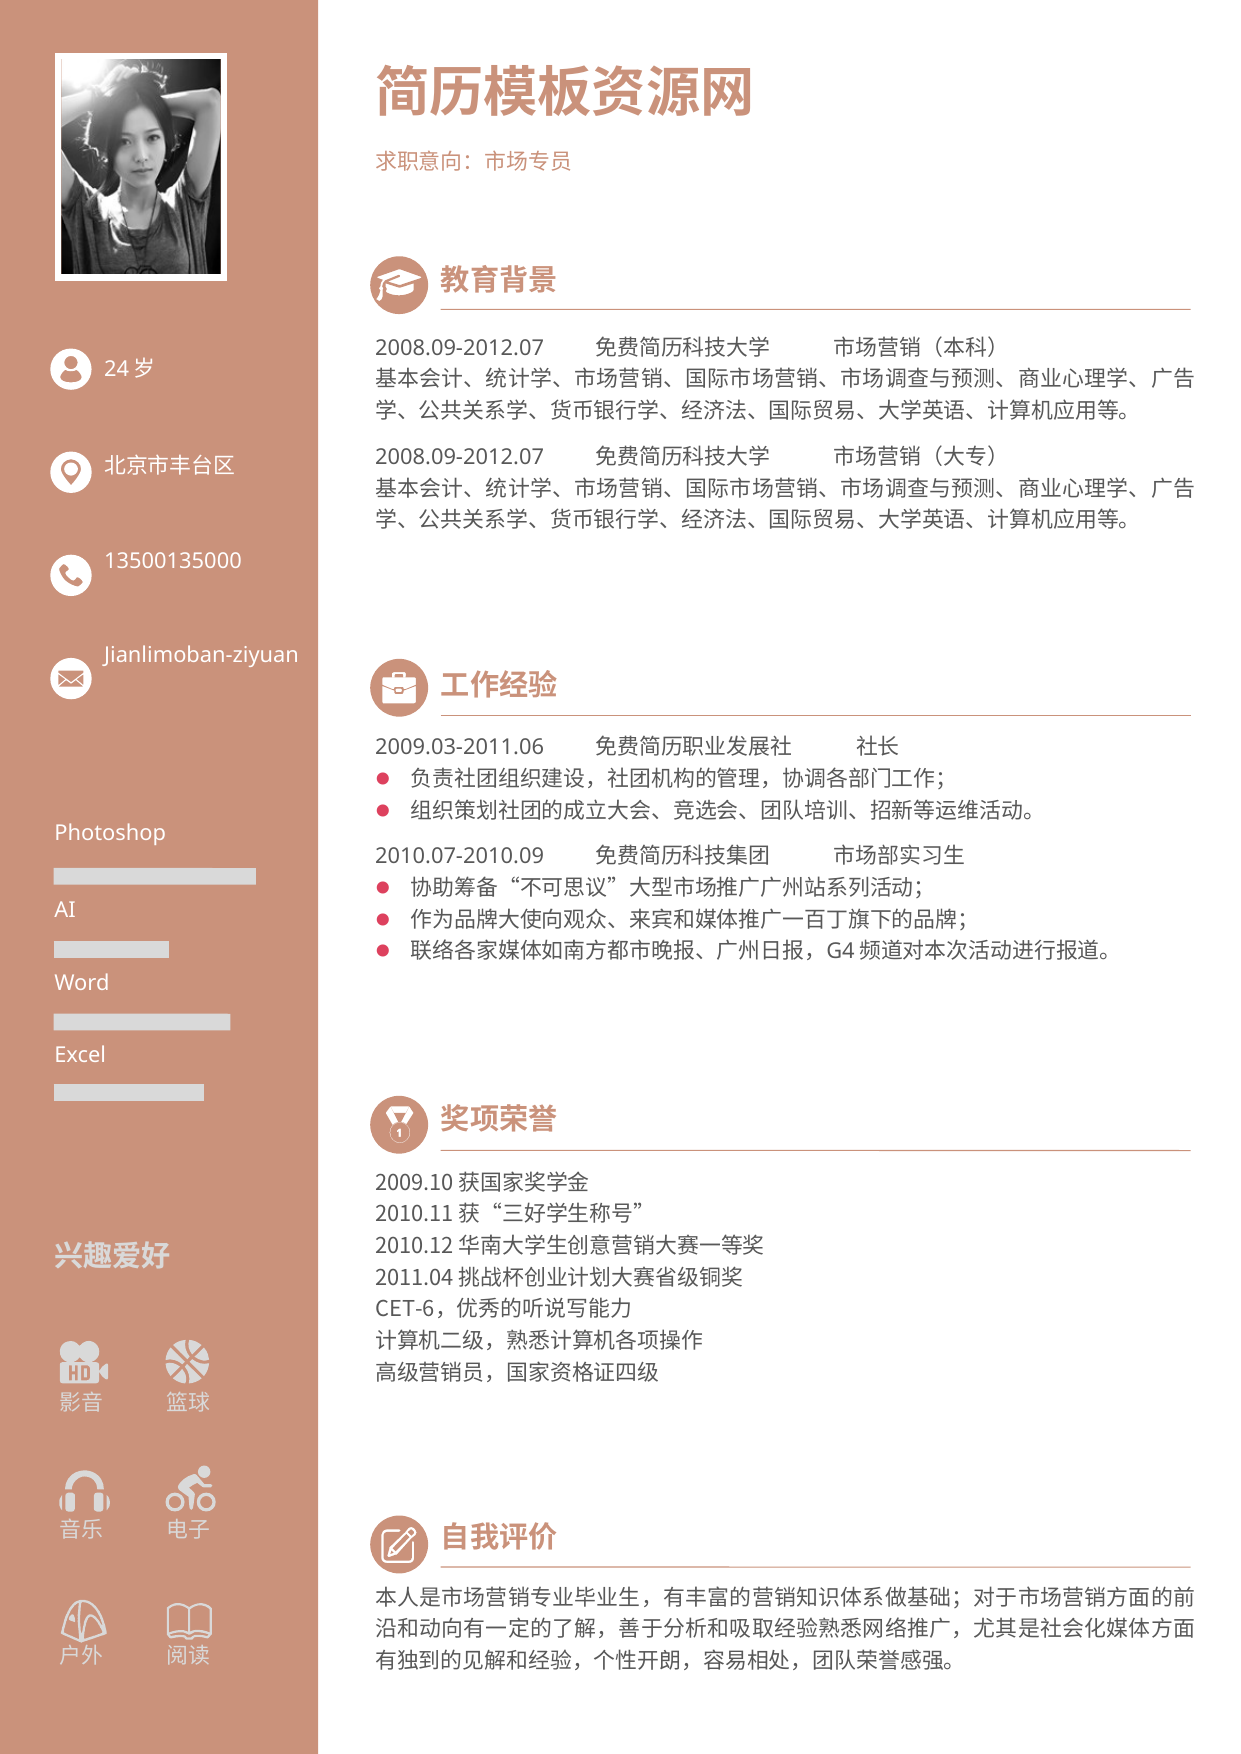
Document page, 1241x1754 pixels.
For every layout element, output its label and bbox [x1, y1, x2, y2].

picture [61, 59, 221, 274]
